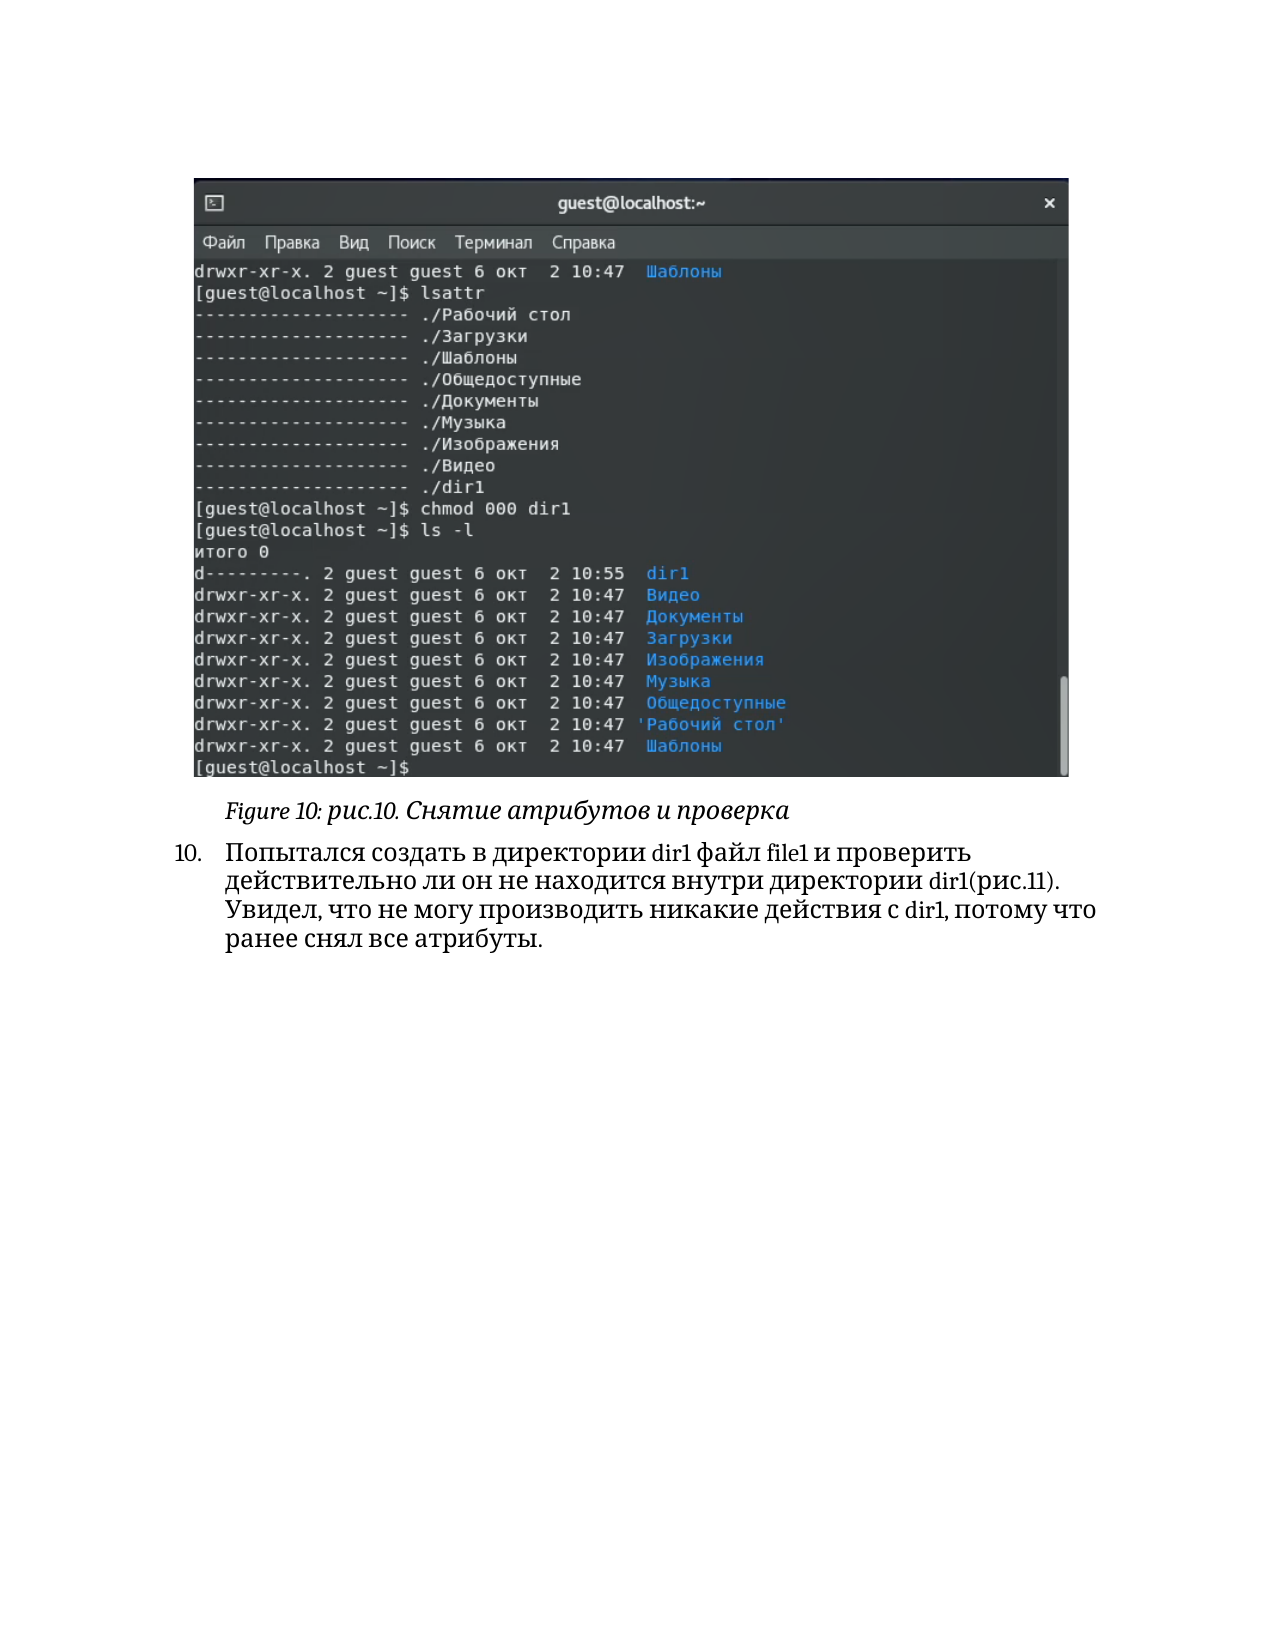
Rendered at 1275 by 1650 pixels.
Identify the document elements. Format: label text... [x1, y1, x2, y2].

list Попытался создать в директории dir1 файл file1 и проверить действительно ли он не находится внутри директории dir1(рис.11). Увидел, что не могу производить никакие действия с dir1, потому что ранее снял все атрибуты. [175, 838, 1125, 953]
picture [193, 178, 1069, 777]
list Figure 10: рис.10. Снятие атрибутов и проверка [175, 797, 1125, 826]
